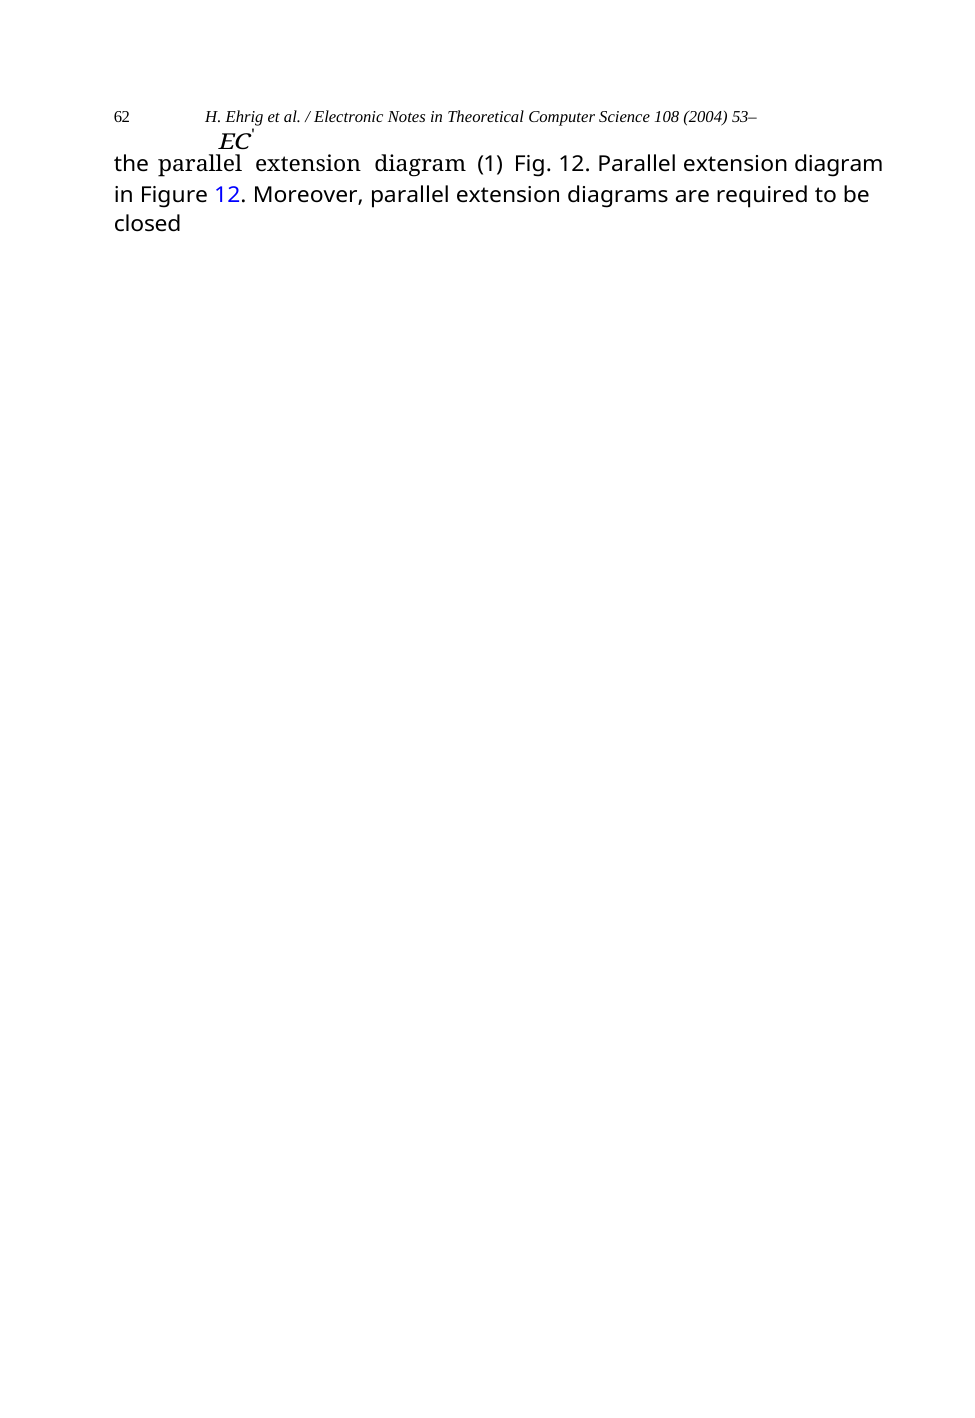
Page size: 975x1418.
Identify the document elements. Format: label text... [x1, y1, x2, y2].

text SPEC' i SP EC' [102, 125, 371, 152]
text in Figure 12. Moreover, parallel extension diagrams are required to be closed [113, 179, 917, 238]
text the parallel extension diagram (1) Fig. 12. Parallel extension diagram [113, 152, 917, 176]
